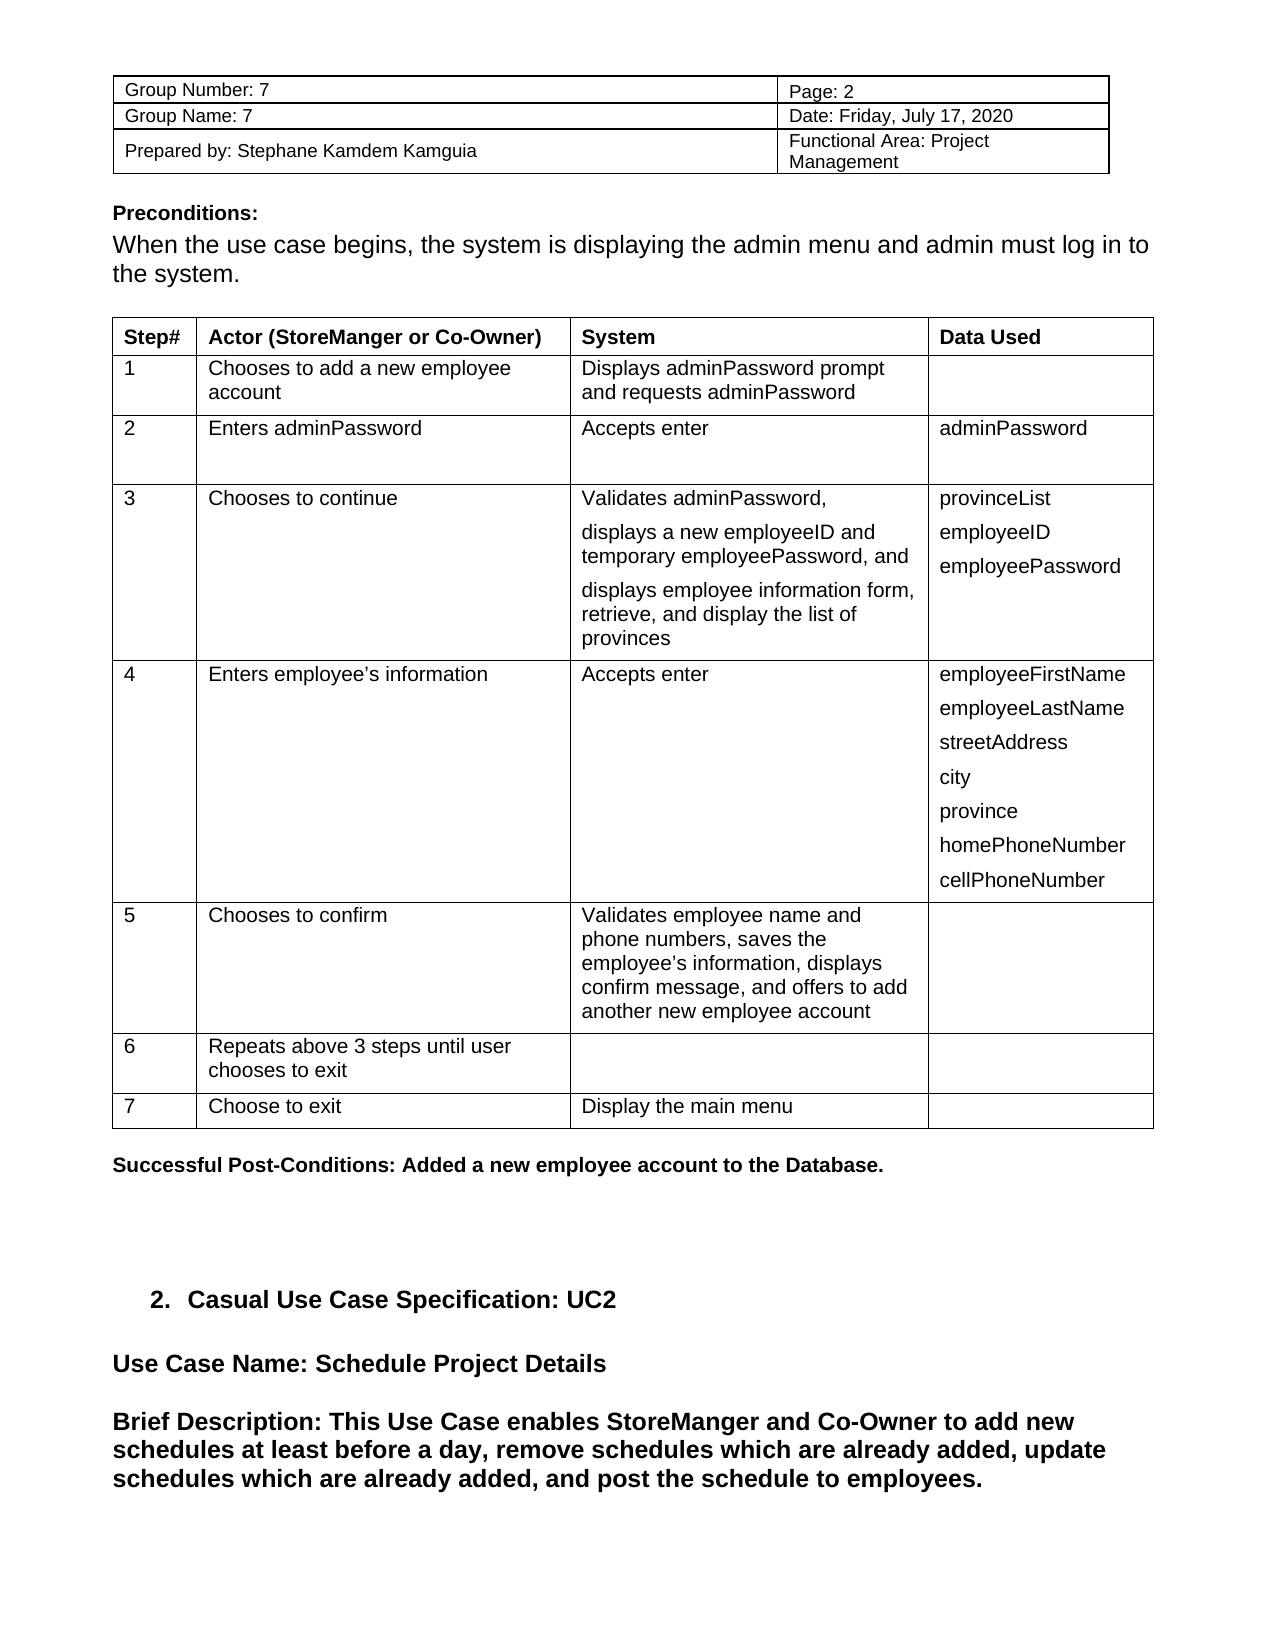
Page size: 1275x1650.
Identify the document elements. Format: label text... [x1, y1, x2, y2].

text Use Case Name: Schedule Project Details [112, 1349, 1162, 1378]
table_cell 4 [113, 661, 196, 902]
table_cell 2 [113, 416, 196, 484]
text Successful Post-Conditions: Added a new employee account to the Database. [112, 1153, 1162, 1177]
table_cell Enters employee’s information [197, 661, 570, 902]
table_cell Chooses to add a new employee account [197, 356, 570, 414]
table_header Data Used [929, 318, 1153, 355]
table_cell Accepts enter [571, 661, 928, 902]
table_cell Accepts enter [571, 416, 928, 484]
table_cell adminPassword [929, 416, 1153, 484]
table_cell [929, 903, 1153, 1033]
table_cell 7 [113, 1094, 196, 1128]
text Brief Description: This Use Case enables StoreManger and Co-Owner to add new schedules at least before a day, remove schedules which are already added, update schedules which are already added, and post the schedule to employees. [112, 1407, 1162, 1493]
table_cell Chooses to confirm [197, 903, 570, 1033]
table_cell Display the main menu [571, 1094, 928, 1128]
subtitle Preconditions: [112, 199, 1162, 224]
table_cell [929, 356, 1153, 414]
table_cell 6 [113, 1034, 196, 1093]
table_cell Validates employee name and phone numbers, saves the employee’s information, displays confirm message, and offers to add another new employee account [571, 903, 928, 1033]
table_header Actor (StoreManger or Co-Owner) [197, 318, 570, 355]
table_cell Chooses to continue [197, 485, 570, 660]
table_cell [929, 1094, 1153, 1128]
table_cell provinceList employeeID employeePassword [929, 485, 1153, 660]
table_cell Choose to exit [197, 1094, 570, 1128]
table_cell Displays adminPassword prompt and requests adminPassword [571, 356, 928, 414]
table_cell Repeats above 3 steps until user chooses to exit [197, 1034, 570, 1093]
table_cell 1 [113, 356, 196, 414]
table_cell 3 [113, 485, 196, 660]
subtitle Casual Use Case Specification: UC2 [150, 1285, 1162, 1314]
table_cell Enters adminPassword [197, 416, 570, 484]
table_header Step# [113, 318, 196, 355]
table_cell [929, 1034, 1153, 1093]
table_cell Validates adminPassword, displays a new employeeID and temporary employeePassword, and displays employee information form, retrieve, and display the list of provinces [571, 485, 928, 660]
table_cell 5 [113, 903, 196, 1033]
table_header System [571, 318, 928, 355]
table_cell employeeFirstName employeeLastName streetAddress city province homePhoneNumber cellPhoneNumber [929, 661, 1153, 902]
text When the use case begins, the system is displaying the admin menu and admin must log in to the system. [112, 231, 1162, 288]
table_cell [571, 1034, 928, 1093]
